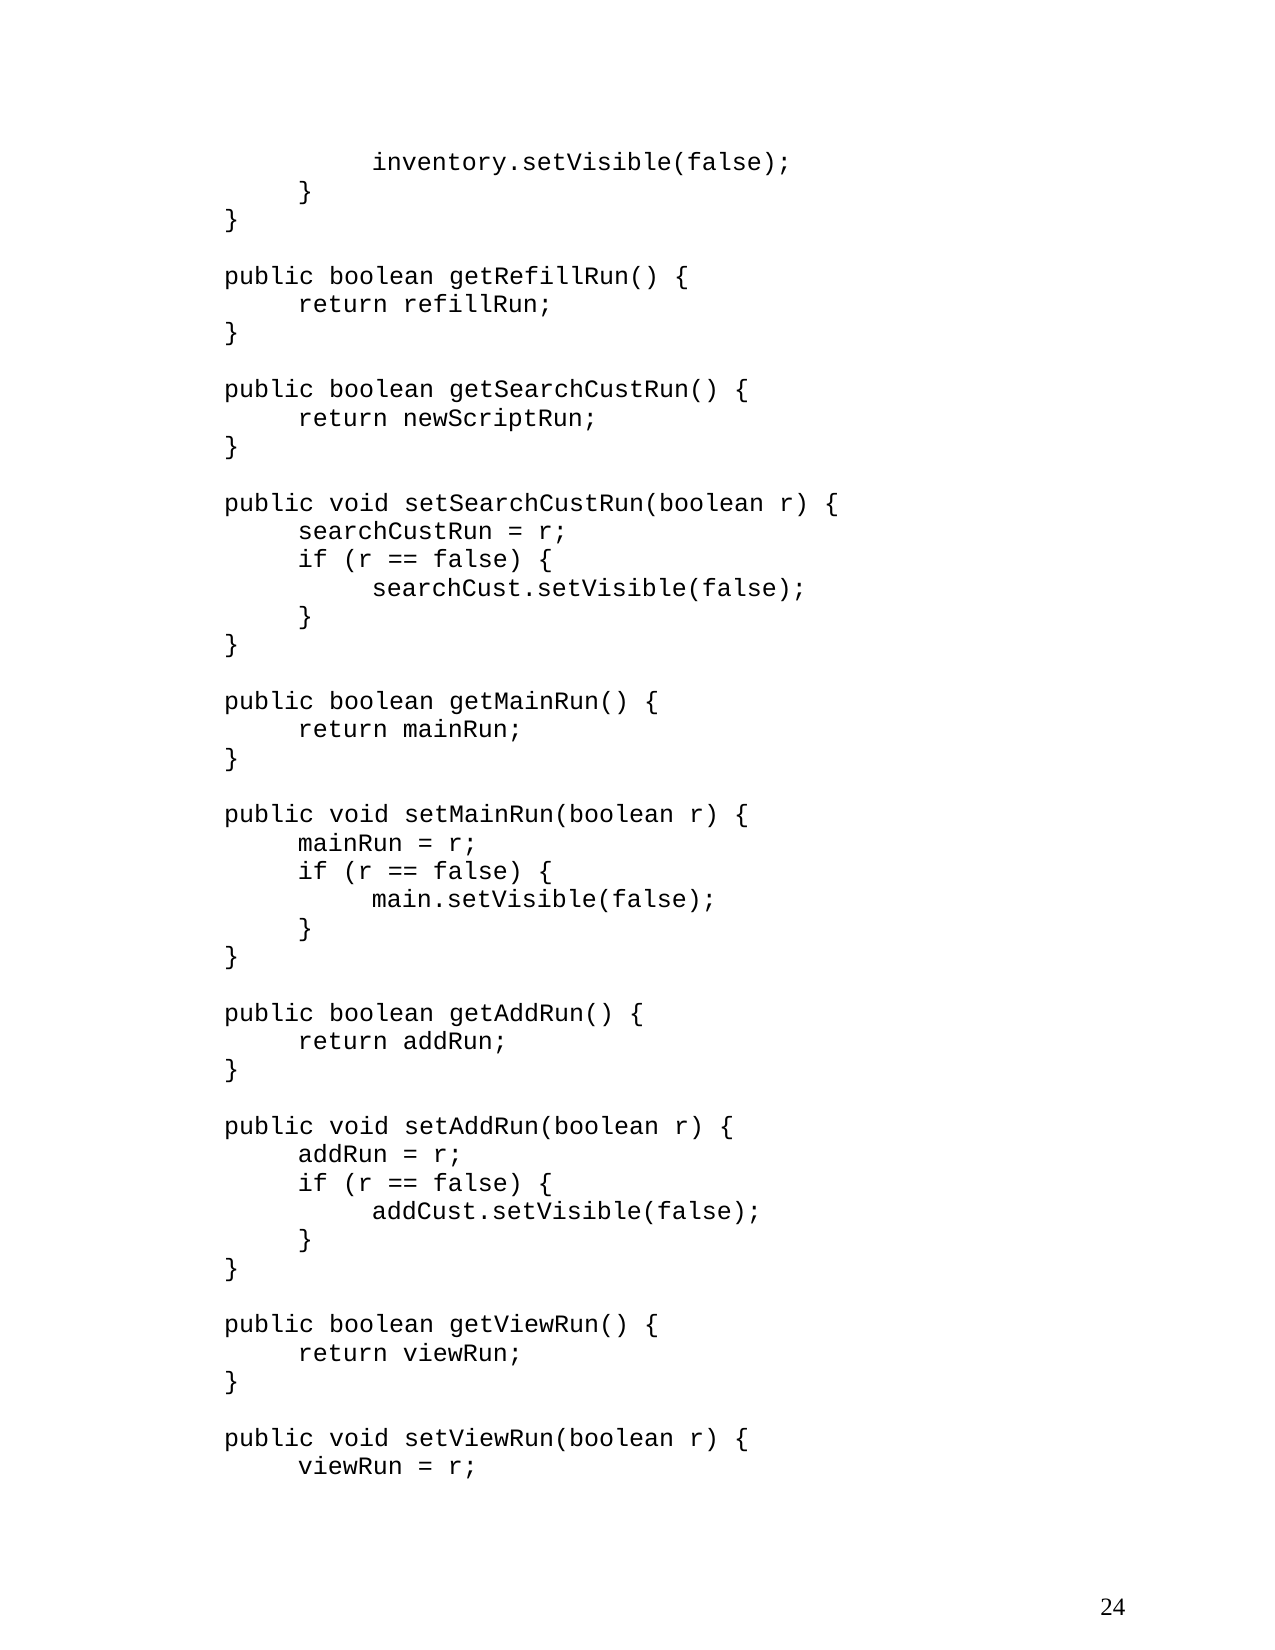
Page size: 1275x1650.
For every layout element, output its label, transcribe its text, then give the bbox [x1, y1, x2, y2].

text addCust.setVisible(false); [150, 1199, 1125, 1227]
text public boolean getRefillRun() { [150, 263, 1125, 292]
text } [150, 178, 1125, 207]
text public boolean getViewRun() { [150, 1312, 1125, 1340]
text if (r == false) { [150, 547, 1125, 575]
text return addRun; [150, 1029, 1125, 1057]
text if (r == false) { [150, 859, 1125, 887]
text return mainRun; [150, 717, 1125, 745]
text } [150, 207, 1125, 235]
text } [150, 1255, 1125, 1284]
text } [150, 320, 1125, 348]
text public boolean getSearchCustRun() { [150, 377, 1125, 405]
text } [150, 434, 1125, 462]
text viewRun = r; [150, 1454, 1125, 1482]
text return refillRun; [150, 292, 1125, 320]
text } [150, 915, 1125, 944]
text } [150, 1227, 1125, 1255]
text public boolean getMainRun() { [150, 689, 1125, 717]
text searchCust.setVisible(false); [150, 575, 1125, 604]
text } [150, 632, 1125, 660]
text public void setViewRun(boolean r) { [150, 1425, 1125, 1454]
text return newScriptRun; [150, 405, 1125, 434]
text } [150, 604, 1125, 632]
text public void setMainRun(boolean r) { [150, 802, 1125, 830]
text public void setAddRun(boolean r) { [150, 1114, 1125, 1142]
text public void setSearchCustRun(boolean r) { [150, 490, 1125, 519]
text } [150, 745, 1125, 774]
text if (r == false) { [150, 1170, 1125, 1199]
text main.setVisible(false); [150, 887, 1125, 915]
text mainRun = r; [150, 830, 1125, 859]
text } [150, 1369, 1125, 1397]
text addRun = r; [150, 1142, 1125, 1170]
text } [150, 944, 1125, 972]
text } [150, 1057, 1125, 1085]
text searchCustRun = r; [150, 519, 1125, 547]
text inventory.setVisible(false); [150, 150, 1125, 178]
text public boolean getAddRun() { [150, 1000, 1125, 1029]
text return viewRun; [150, 1340, 1125, 1369]
